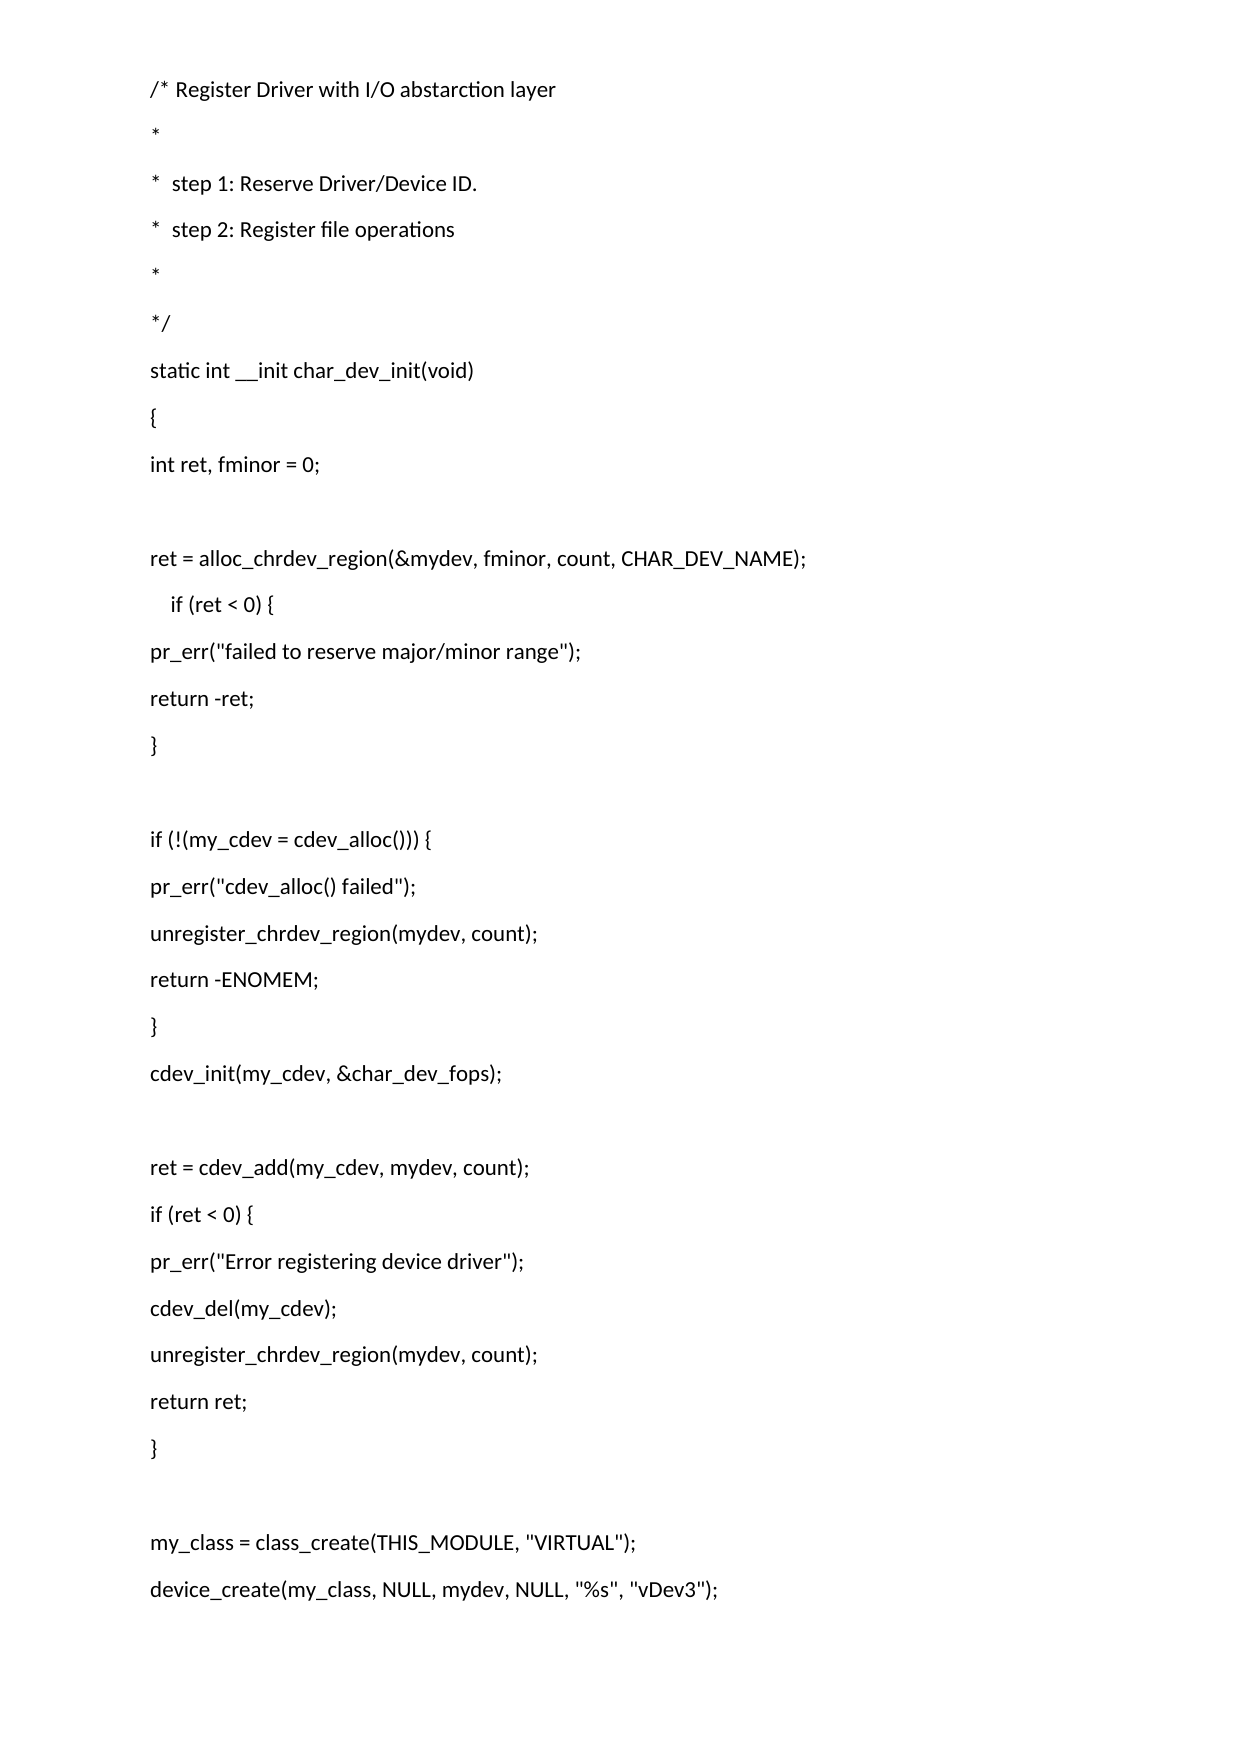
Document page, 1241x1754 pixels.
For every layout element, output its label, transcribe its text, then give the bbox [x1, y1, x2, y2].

text return -ret; [150, 684, 1165, 712]
text } [150, 1012, 1165, 1041]
text return ret; [150, 1387, 1165, 1416]
text device_create(my_class, NULL, mydev, NULL, "%s", "vDev3"); [150, 1575, 1165, 1603]
text cdev_init(my_cdev, &char_dev_fops); [150, 1059, 1165, 1087]
text cdev_del(my_cdev); [150, 1294, 1165, 1322]
text my_class = class_create(THIS_MODULE, "VIRTUAL"); [150, 1528, 1165, 1556]
text pr_err("cdev_alloc() failed"); [150, 872, 1165, 900]
text unregister_chrdev_region(mydev, count); [150, 1341, 1165, 1369]
text * step 2: Register file operations [150, 216, 1165, 244]
text { [150, 403, 1165, 431]
text /* Register Driver with I/O abstarction layer [150, 75, 1165, 103]
text int ret, fminor = 0; [150, 450, 1165, 478]
text pr_err("failed to reserve major/minor range"); [150, 637, 1165, 666]
text if (!(my_cdev = cdev_alloc())) { [150, 825, 1165, 853]
text } [150, 1434, 1165, 1462]
text pr_err("Error registering device driver"); [150, 1247, 1165, 1275]
text * [150, 262, 1165, 291]
text static int __init char_dev_init(void) [150, 356, 1165, 384]
text ret = alloc_chrdev_region(&mydev, fminor, count, CHAR_DEV_NAME); [150, 544, 1165, 572]
text */ [150, 309, 1165, 337]
text } [150, 731, 1165, 759]
text * [150, 122, 1165, 150]
text if (ret < 0) { [150, 591, 1165, 619]
text ret = cdev_add(my_cdev, mydev, count); [150, 1153, 1165, 1181]
text unregister_chrdev_region(mydev, count); [150, 919, 1165, 947]
text * step 1: Reserve Driver/Device ID. [150, 169, 1165, 197]
text return -ENOMEM; [150, 966, 1165, 994]
text if (ret < 0) { [150, 1200, 1165, 1228]
